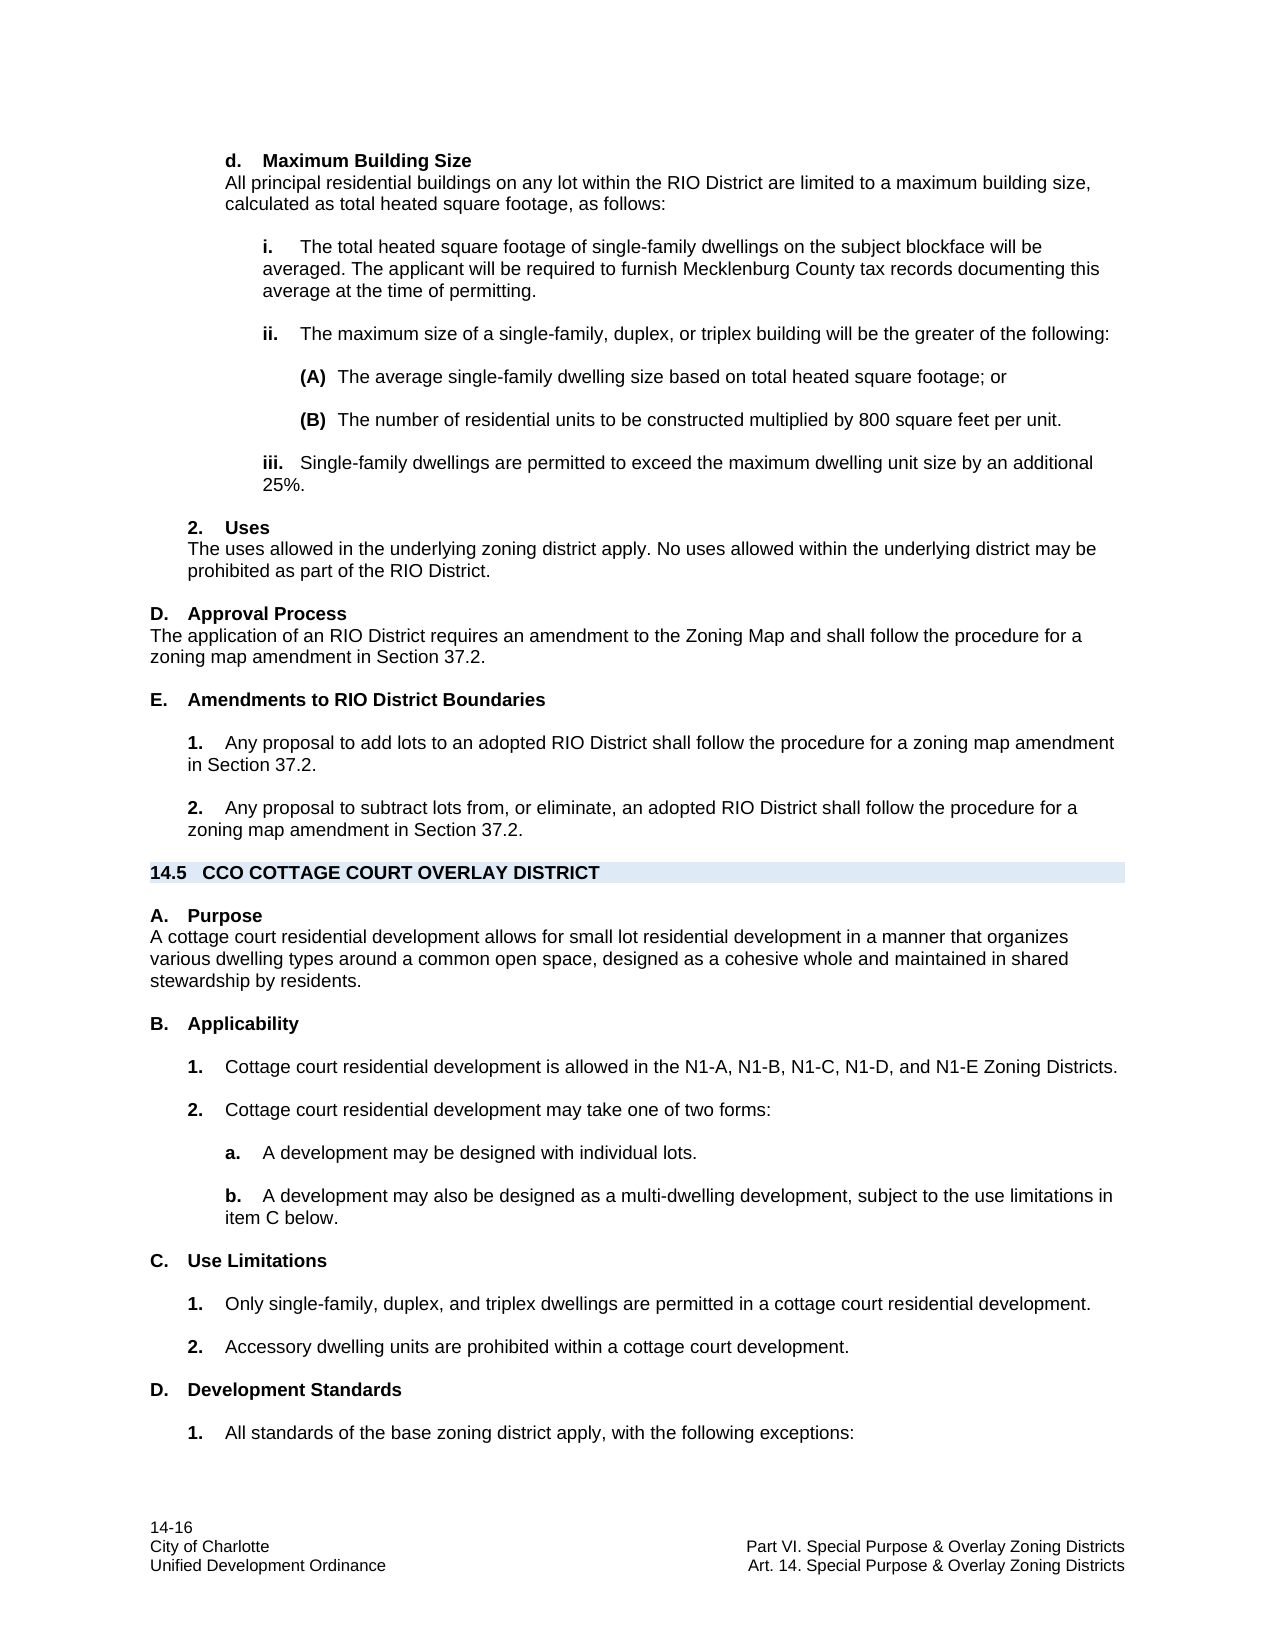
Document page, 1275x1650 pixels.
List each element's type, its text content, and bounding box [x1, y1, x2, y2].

text A. Purpose [150, 905, 1125, 926]
text A cottage court residential development allows for small lot residential development in a manner that organizes various dwelling types around a common open space, designed as a cohesive whole and maintained in shared stewardship by residents. [150, 926, 1125, 991]
text D. Development Standards [150, 1379, 1125, 1401]
text (A) The average single-family dwelling size based on total heated square footage; or [300, 366, 1125, 387]
text The application of an RIO District requires an amendment to the Zoning Map and shall follow the procedure for a zoning map amendment in Section 37.2. [150, 624, 1125, 667]
text i. The total heated square footage of single-family dwellings on the subject blockface will be averaged. The applicant will be required to furnish Mecklenburg County tax records documenting this average at the time of permitting. [262, 236, 1125, 301]
text B. Applicability [150, 1012, 1125, 1034]
text a. A development may be designed with individual lots. [187, 1142, 1125, 1163]
text All principal residential buildings on any lot within the RIO District are limited to a maximum building size, calculated as total heated square footage, as follows: [225, 172, 1125, 215]
text d. Maximum Building Size [225, 150, 1125, 172]
text iii. Single-family dwellings are permitted to exceed the maximum dwelling unit size by an additional 25%. [262, 452, 1125, 495]
text 2. Accessory dwelling units are prohibited within a cottage court development. [150, 1336, 1125, 1357]
text ii. The maximum size of a single-family, duplex, or triplex building will be the greater of the following: [262, 322, 1125, 344]
text 14.5 CCO COTTAGE COURT OVERLAY DISTRICT [150, 862, 1125, 883]
text 1. Cottage court residential development is allowed in the N1-A, N1-B, N1-C, N1-D, and N1-E Zoning Districts. [150, 1056, 1125, 1077]
text 2. Any proposal to subtract lots from, or eliminate, an adopted RIO District shall follow the procedure for a zoning map amendment in Section 37.2. [187, 797, 1125, 840]
text b. A development may also be designed as a multi-dwelling development, subject to the use limitations in item C below. [225, 1185, 1125, 1228]
text 1. Any proposal to add lots to an adopted RIO District shall follow the procedure for a zoning map amendment in Section 37.2. [187, 732, 1125, 775]
text (B) The number of residential units to be constructed multiplied by 800 square feet per unit. [300, 409, 1125, 430]
text 1. All standards of the base zoning district apply, with the following exceptions: [187, 1422, 1125, 1444]
text 2. Cottage court residential development may take one of two forms: [150, 1099, 1125, 1120]
text E. Amendments to RIO District Boundaries [150, 689, 1125, 711]
text D. Approval Process [150, 603, 1125, 624]
text The uses allowed in the underlying zoning district apply. No uses allowed within the underlying district may be prohibited as part of the RIO District. [187, 538, 1125, 581]
text 1. Only single-family, duplex, and triplex dwellings are permitted in a cottage court residential development. [150, 1293, 1125, 1314]
text 2. Uses [187, 517, 1125, 538]
text C. Use Limitations [150, 1250, 1125, 1271]
